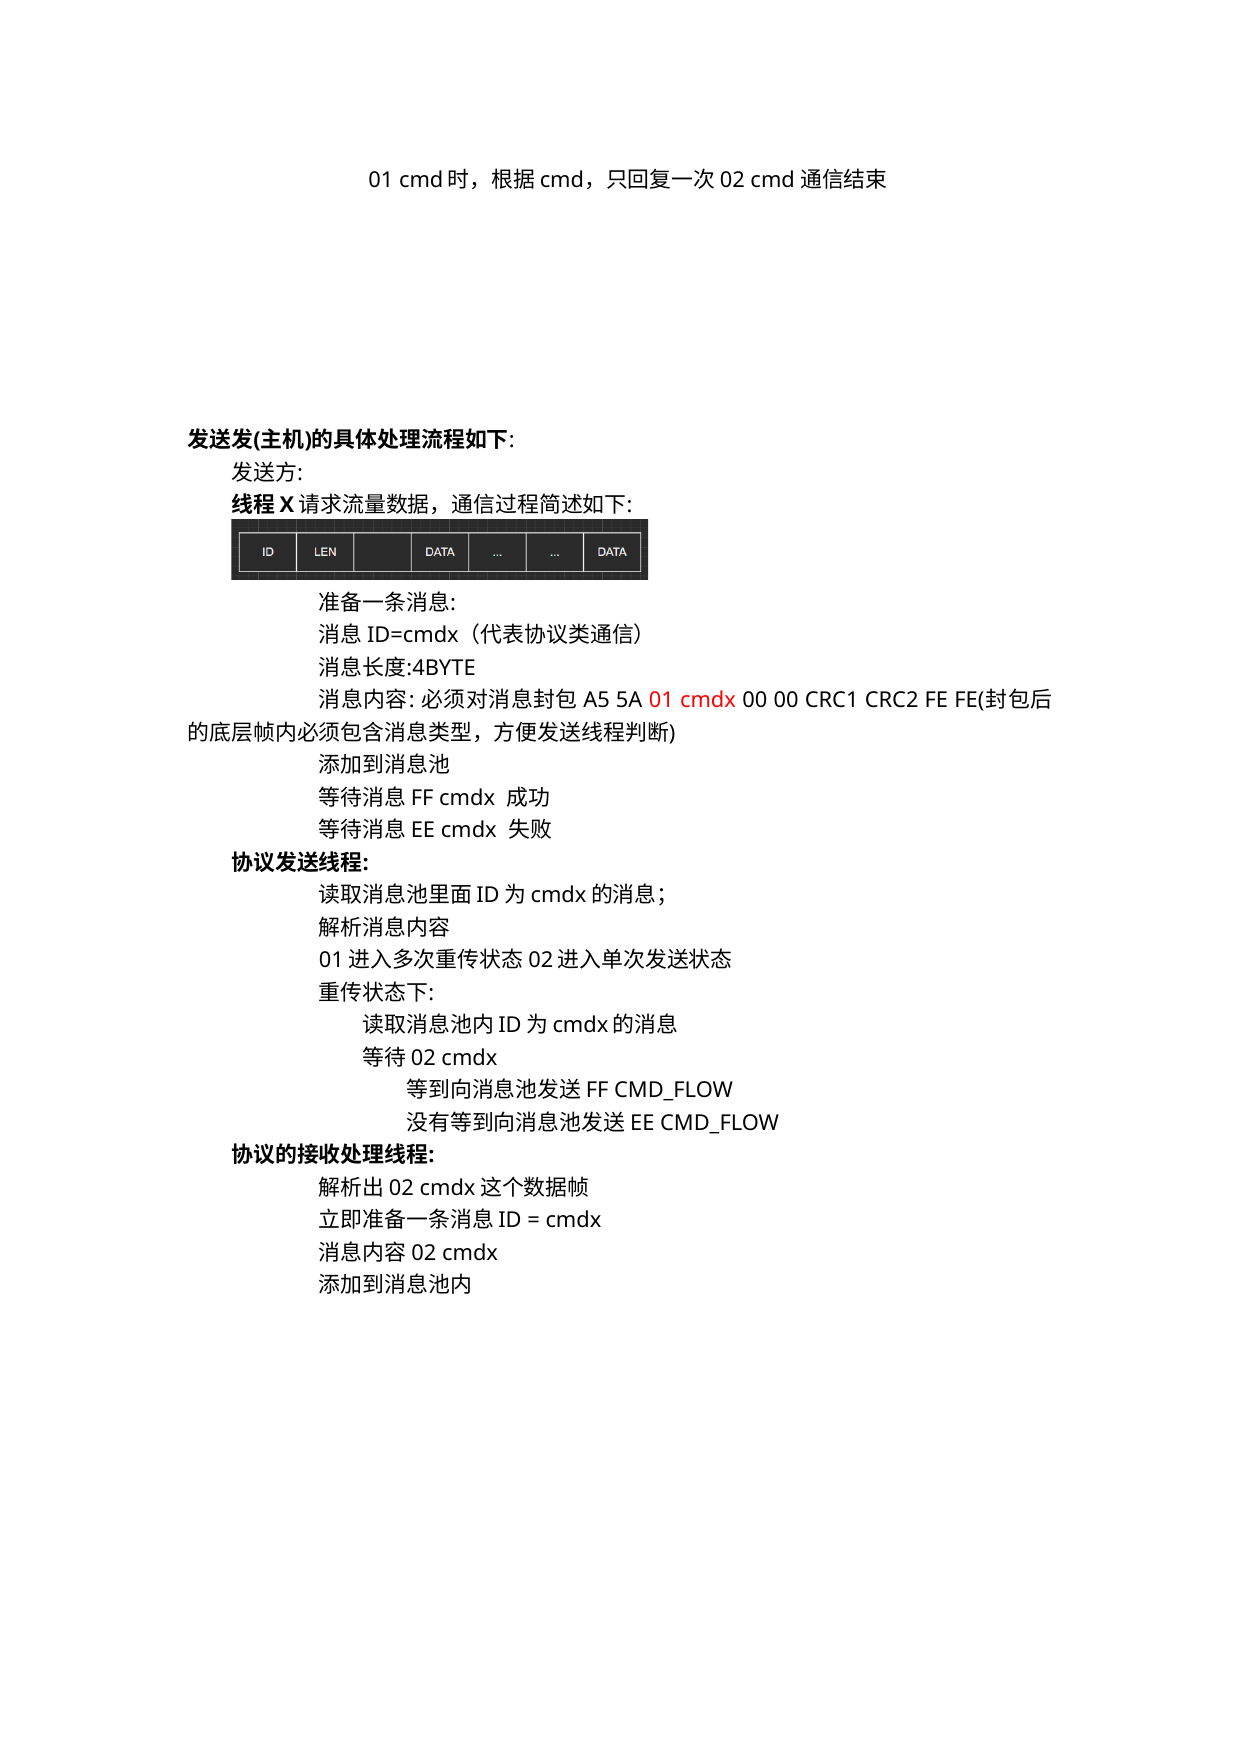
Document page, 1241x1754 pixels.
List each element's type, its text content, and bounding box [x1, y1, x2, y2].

text 没有等到向消息池发送 EE CMD_FLOW [187, 1104, 1053, 1137]
text 读取消息池里面ID为cmdx的消息； [187, 877, 1053, 909]
text 重传状态下: [187, 974, 1053, 1007]
picture [231, 519, 649, 580]
text 01 cmd时，根据cmd，只回复一次02 cmd 通信结束 [231, 162, 1053, 194]
text 解析消息内容 [187, 909, 1053, 942]
text 消息内容 02 cmdx [187, 1234, 1053, 1267]
text 消息内容: 必须对消息封包A5 5A 01 cmdx 00 00 CRC1 CRC2 FE FE(封包后的底层帧内必须包含消息类型，方便发送线程判断) [187, 682, 1053, 747]
text 发送方: [231, 454, 1053, 487]
text 消息长度:4BYTE [231, 649, 1053, 682]
text 等待消息FF cmdx 成功 [187, 779, 1053, 812]
text 协议发送线程: [187, 844, 1053, 877]
text 等待02 cmdx [187, 1039, 1053, 1072]
text 解析出02 cmdx这个数据帧 [187, 1169, 1053, 1202]
text 添加到消息池 [187, 747, 1053, 779]
text 等待消息EE cmdx 失败 [187, 812, 1053, 844]
text 线程X请求流量数据，通信过程简述如下: [231, 487, 1053, 519]
text 消息ID=cmdx（代表协议类通信） [275, 617, 1053, 649]
text 读取消息池内ID为cmdx的消息 [187, 1007, 1053, 1039]
text 协议的接收处理线程: [187, 1137, 1053, 1169]
text 添加到消息池内 [187, 1267, 1053, 1299]
text 发送发(主机)的具体处理流程如下: [187, 422, 1053, 454]
text 立即准备一条消息ID = cmdx [187, 1202, 1053, 1234]
text 01进入多次重传状态 02进入单次发送状态 [187, 942, 1053, 974]
text 等到向消息池发送FF CMD_FLOW [187, 1072, 1053, 1104]
text 准备一条消息: [231, 584, 1053, 617]
